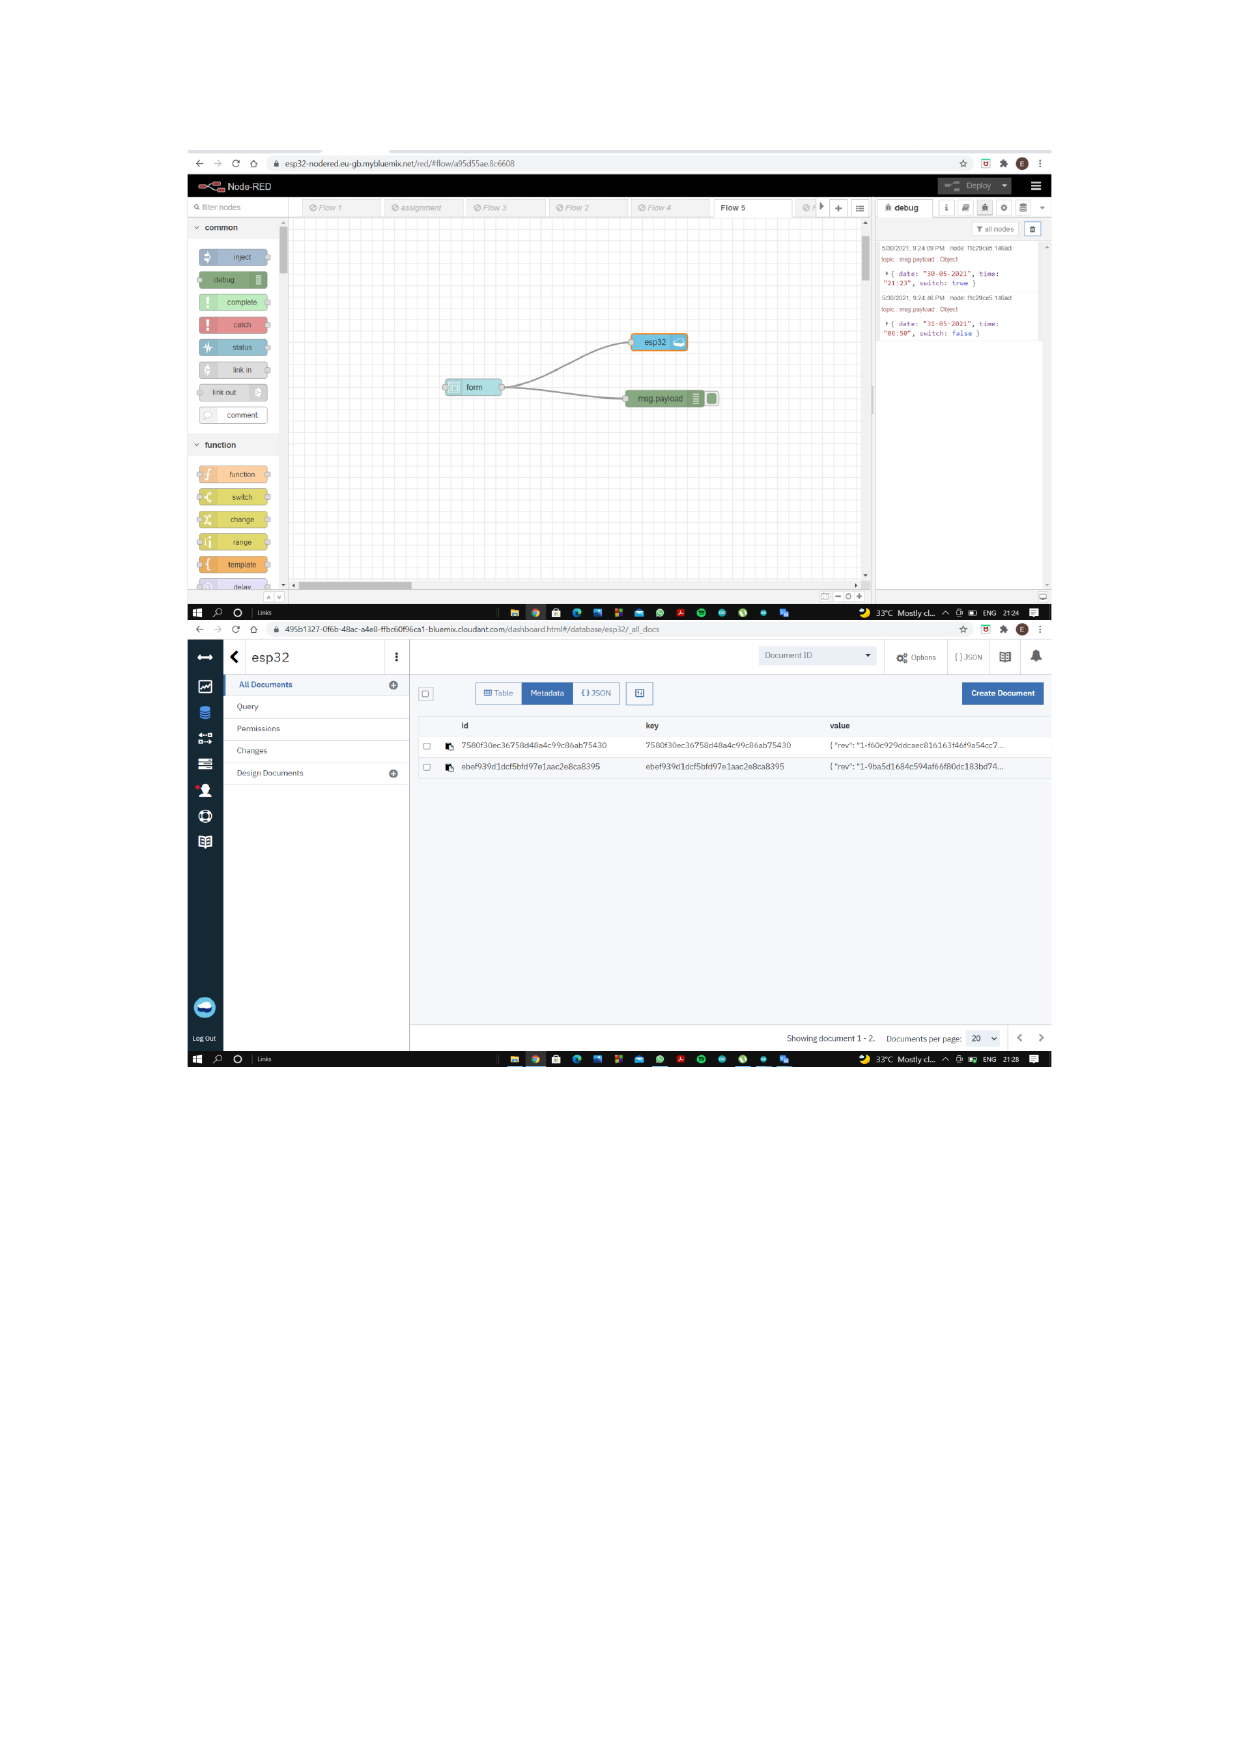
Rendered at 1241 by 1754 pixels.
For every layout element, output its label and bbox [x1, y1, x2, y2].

picture [187, 150, 1052, 1067]
